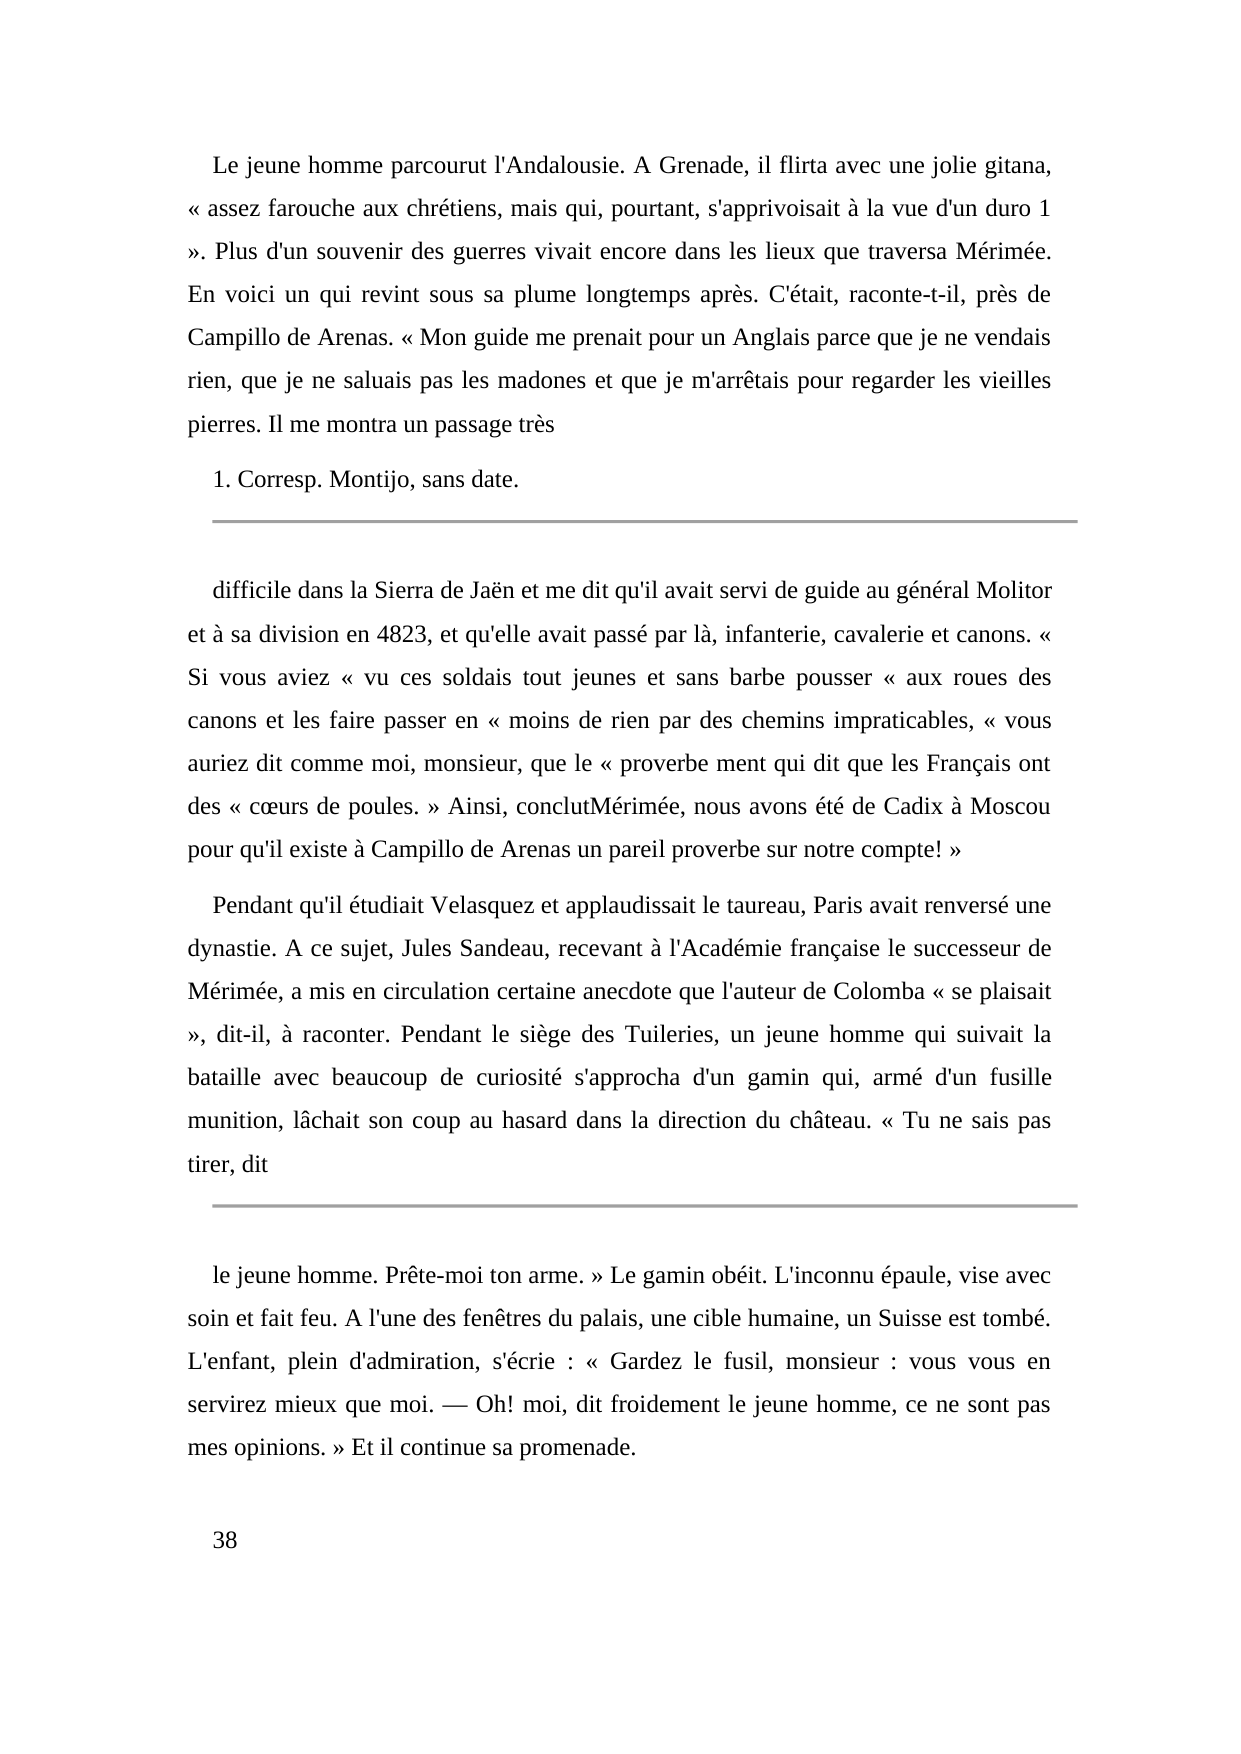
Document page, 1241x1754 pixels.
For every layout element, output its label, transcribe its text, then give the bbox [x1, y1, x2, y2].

text Pendant qu'il étudiait Velasquez et applaudissait le taureau, Paris avait renversé une dynastie. A ce sujet, Jules Sandeau, recevant à l'Académie française le successeur de Mérimée, a mis en circulation certaine anecdote que l'auteur de Colomba « se plaisait », dit-il, à raconter. Pendant le siège des Tuileries, un jeune homme qui suivait la bataille avec beaucoup de curiosité s'approcha d'un gamin qui, armé d'un fusille munition, lâchait son coup au hasard dans la direction du château. « Tu ne sais pas tirer, dit [187, 890, 1053, 1177]
text le jeune homme. Prête-moi ton arme. » Le gamin obéit. L'inconnu épaule, vise avec soin et fait feu. A l'une des fenêtres du palais, une cible humaine, un Suisse est tombé. L'enfant, plein d'admiration, s'écrie : « Gardez le fusil, monsieur : vous vous en servirez mieux que moi. — Oh! moi, dit froidement le jeune homme, ce ne sont pas mes opinions. » Et il continue sa promenade. [187, 1260, 1053, 1461]
text Le jeune homme parcourut l'Andalousie. A Grenade, il flirta avec une jolie gitana, « assez farouche aux chrétiens, mais qui, pourtant, s'apprivoisait à la vue d'un duro 1 ». Plus d'un souvenir des guerres vivait encore dans les lieux que traversa Mérimée. En voici un qui revint sous sa plume longtemps après. C'était, raconte-t-il, près de Campillo de Arenas. « Mon guide me prenait pour un Anglais parce que je ne vendais rien, que je ne saluais pas les madones et que je m'arrêtais pour regarder les vieilles pierres. Il me montra un passage très [187, 150, 1053, 437]
text 1. Corresp. Montijo, sans date. [187, 464, 1053, 493]
text difficile dans la Sierra de Jaën et me dit qu'il avait servi de guide au général Molitor et à sa division en 4823, et qu'elle avait passé par là, infanterie, cavalerie et canons. « Si vous aviez « vu ces soldais tout jeunes et sans barbe pousser « aux roues des canons et les faire passer en « moins de rien par des chemins impraticables, « vous auriez dit comme moi, monsieur, que le « proverbe ment qui dit que les Français ont des « cœurs de poules. » Ainsi, conclutMérimée, nous avons été de Cadix à Moscou pour qu'il existe à Campillo de Arenas un pareil proverbe sur notre compte! » [187, 576, 1053, 863]
